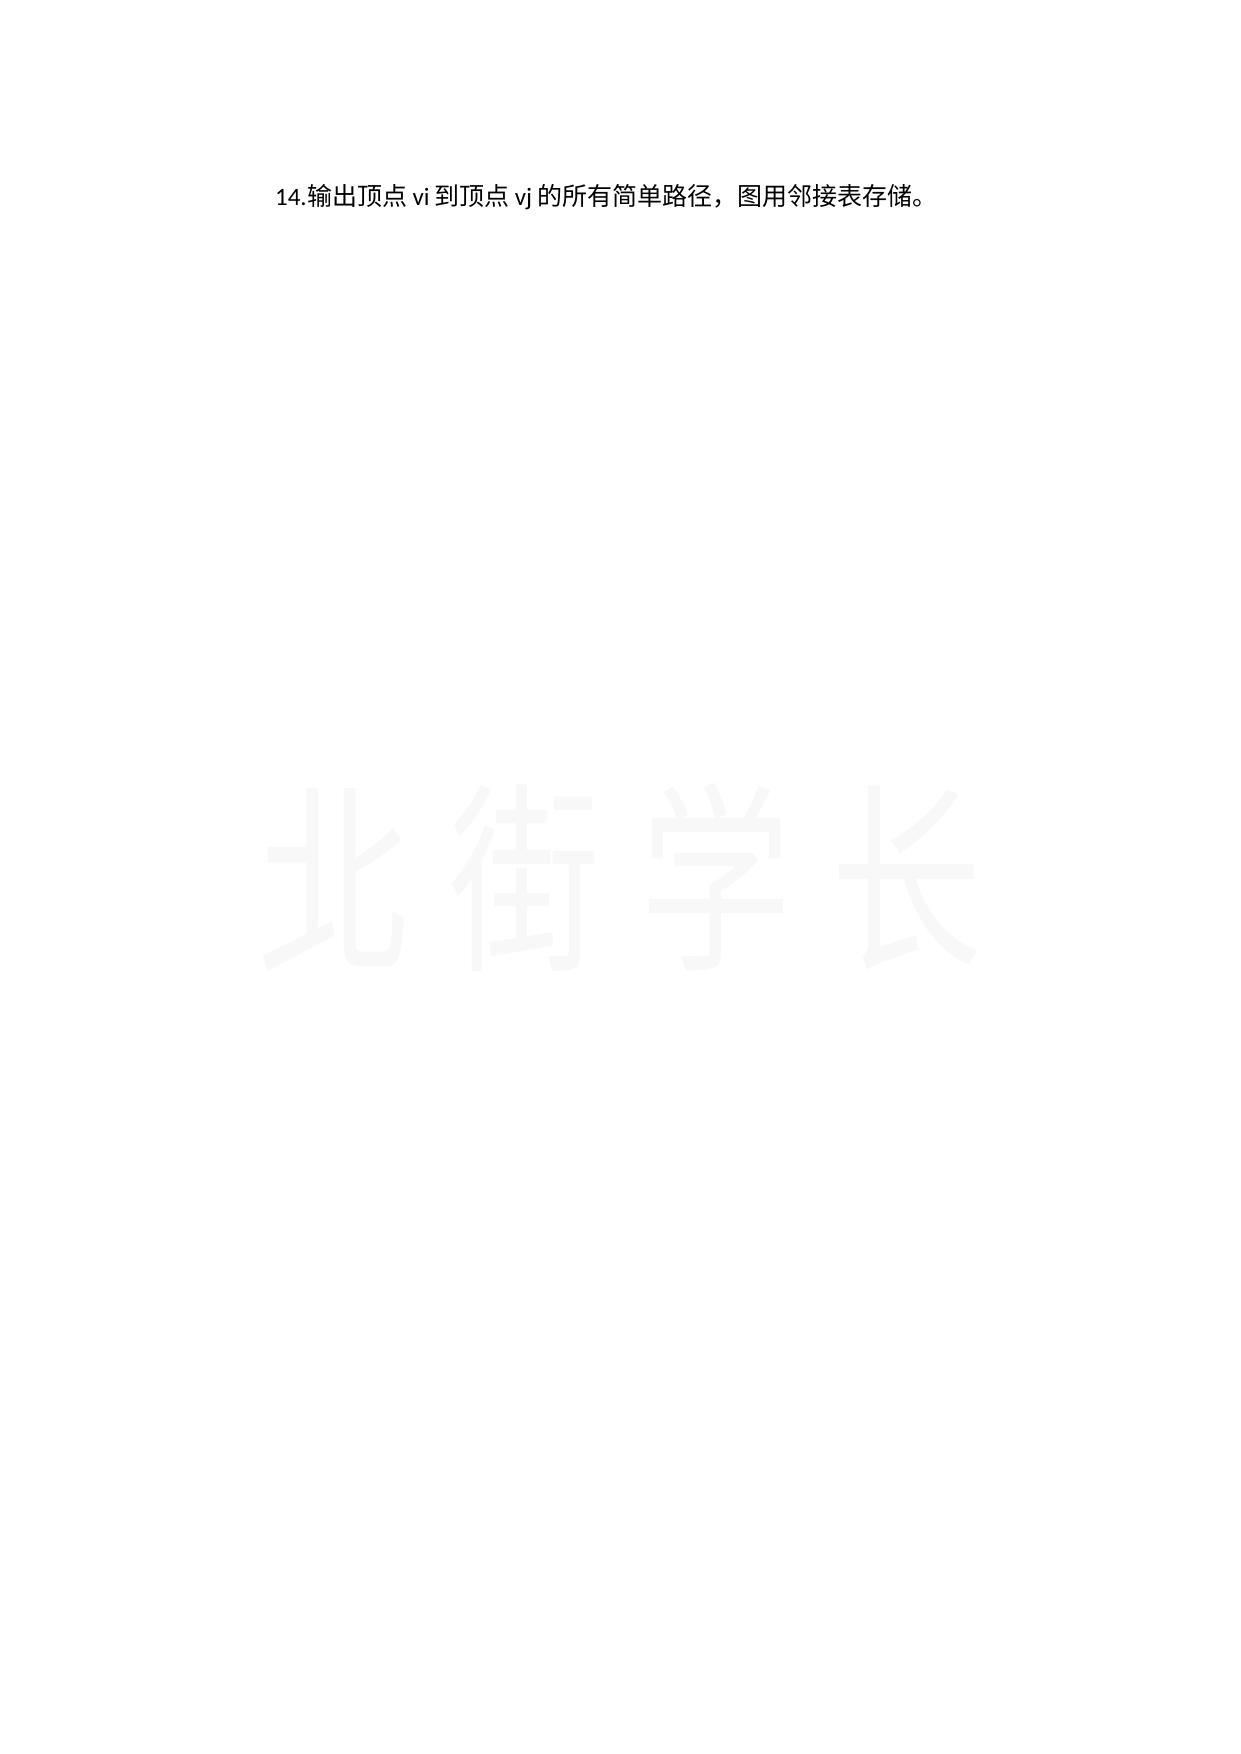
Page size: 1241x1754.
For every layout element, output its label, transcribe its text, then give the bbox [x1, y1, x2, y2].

list 输出顶点vi到顶点vj的所有简单路径，图用邻接表存储。 [275, 162, 1053, 227]
